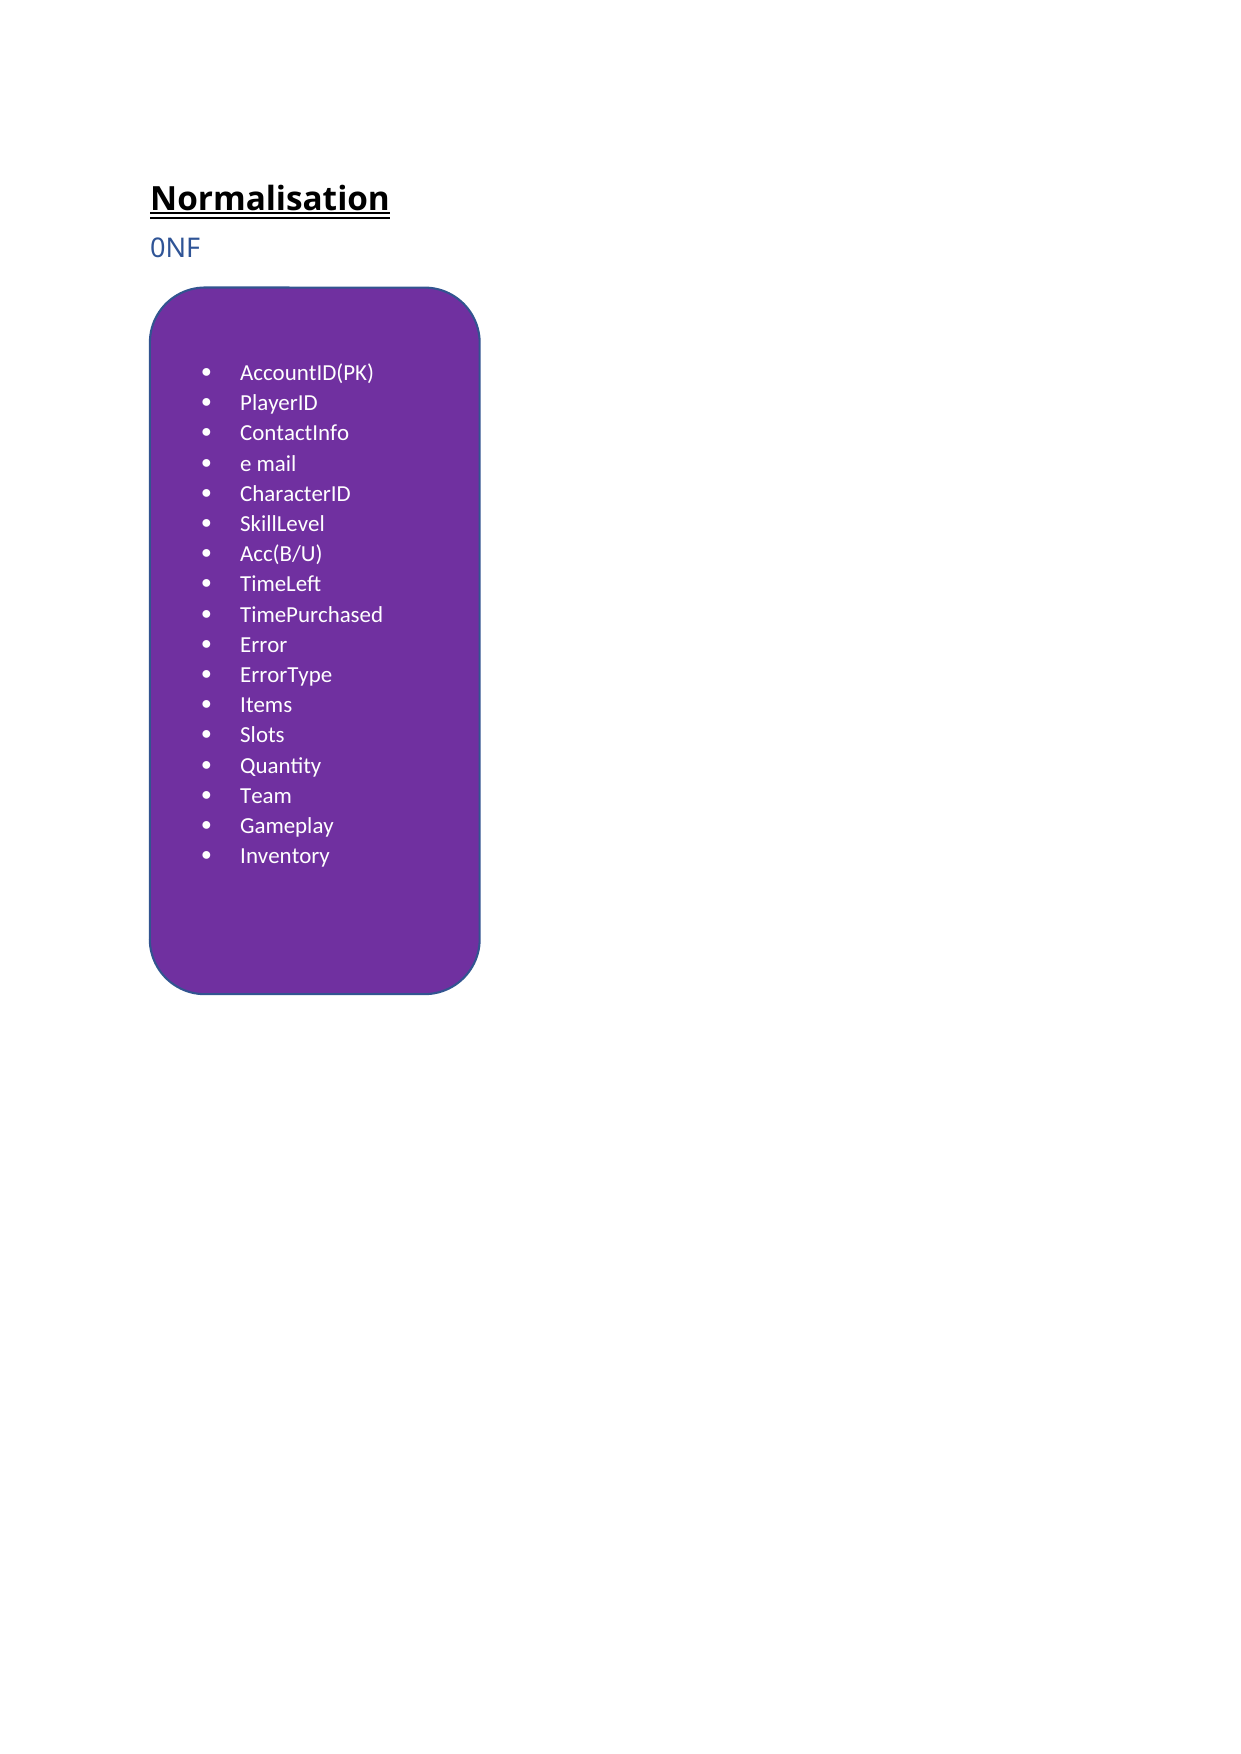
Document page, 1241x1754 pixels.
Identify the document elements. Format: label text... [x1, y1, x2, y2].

subtitle 0NF [150, 228, 1090, 265]
subtitle Normalisation [150, 175, 1090, 220]
